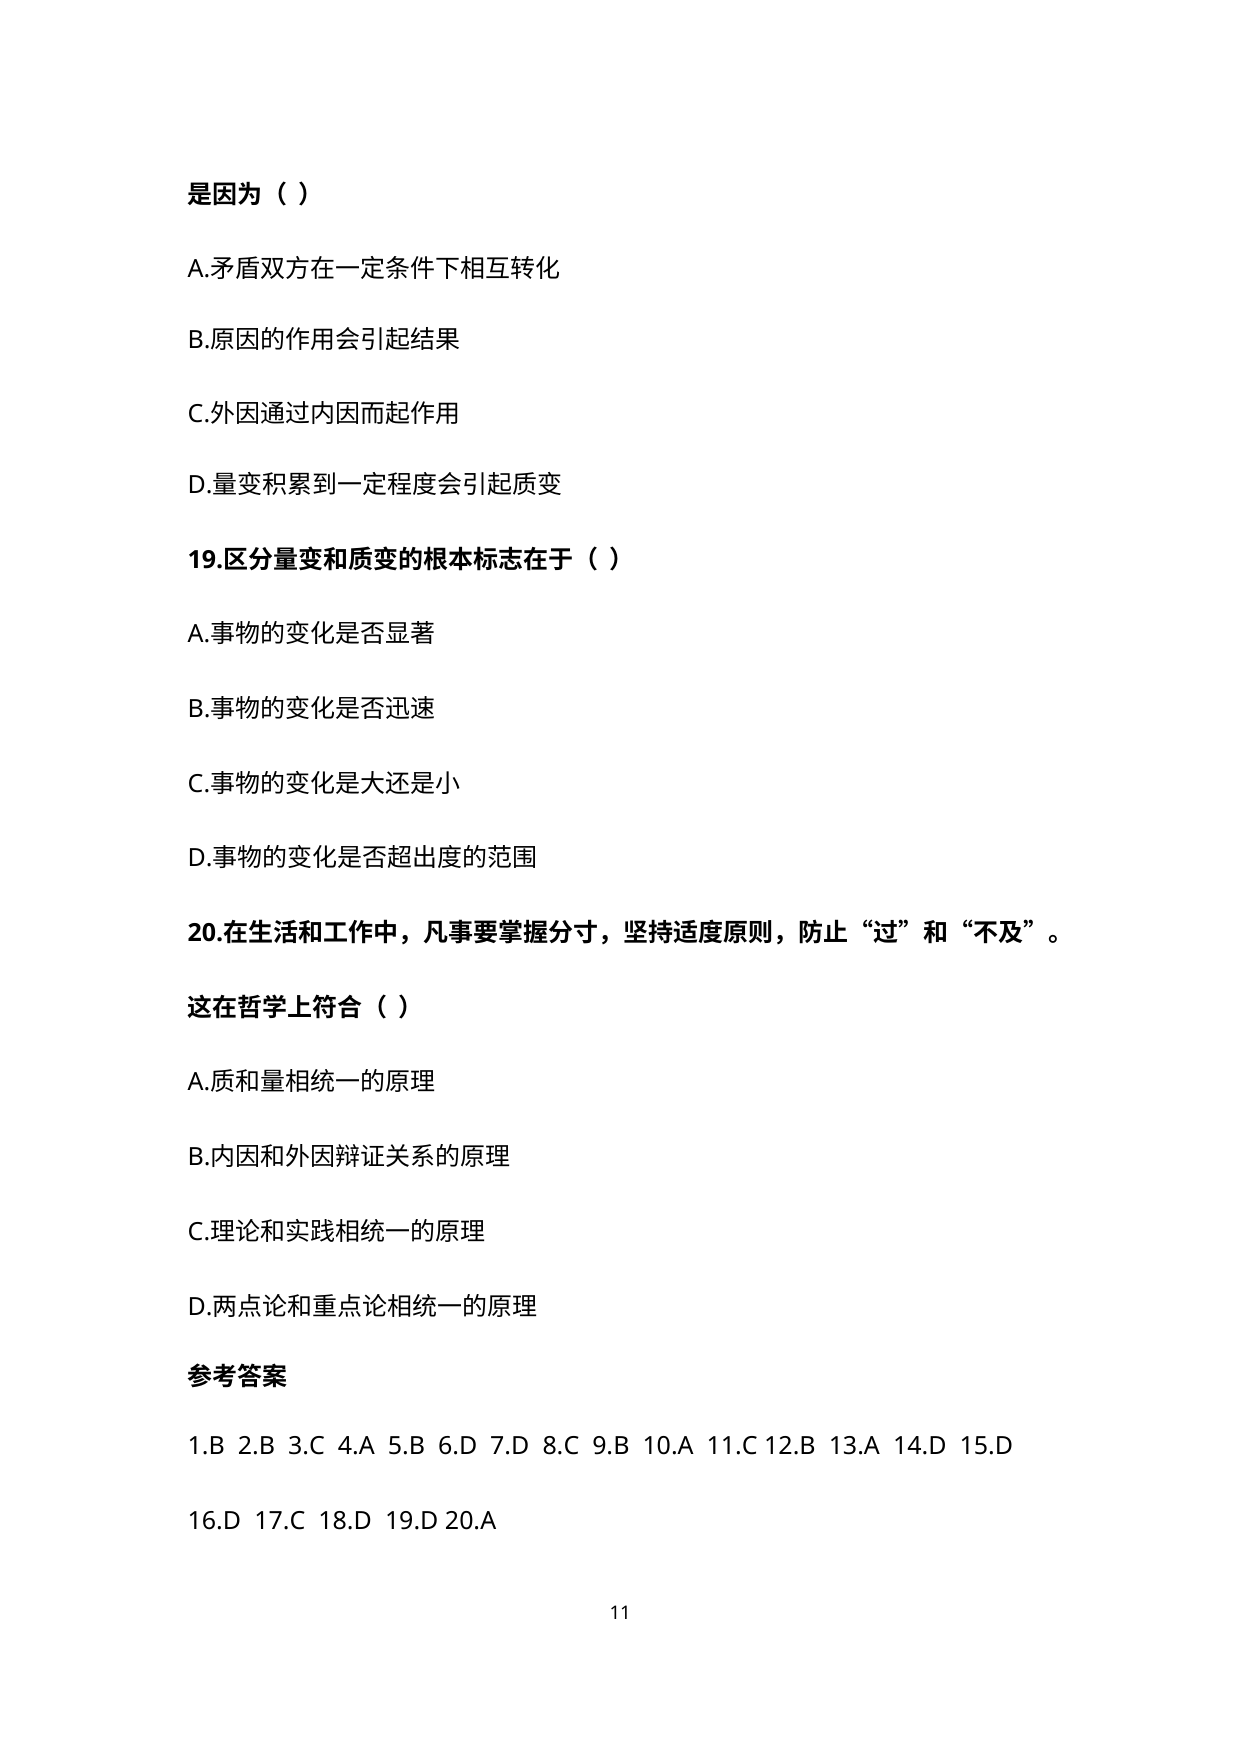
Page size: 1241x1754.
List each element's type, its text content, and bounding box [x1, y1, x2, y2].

text 参考答案 [187, 1342, 1053, 1407]
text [187, 160, 1053, 299]
text B.原因的作用会引起结果 C.外因通过内因而起作用 [187, 305, 1053, 444]
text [187, 1412, 1053, 1552]
text D.量变积累到一定程度会引起质变 19.区分量变和质变的根本标志在于（ ） A.事物的变化是否显著 B.事物的变化是否迅速 C.事物的变化是大还是小 D.事物的变化是否超出度的范围 20.在生活和工作中，凡事要掌握分寸，坚持适度原则，防止“过”和“不及”。这在哲学上符合（ ） A.质和量相统一的原理 B.内因和外因辩证关系的原理 C.理论和实践相统一的原理 D.两点论和重点论相统一的原理 [187, 450, 1053, 1337]
